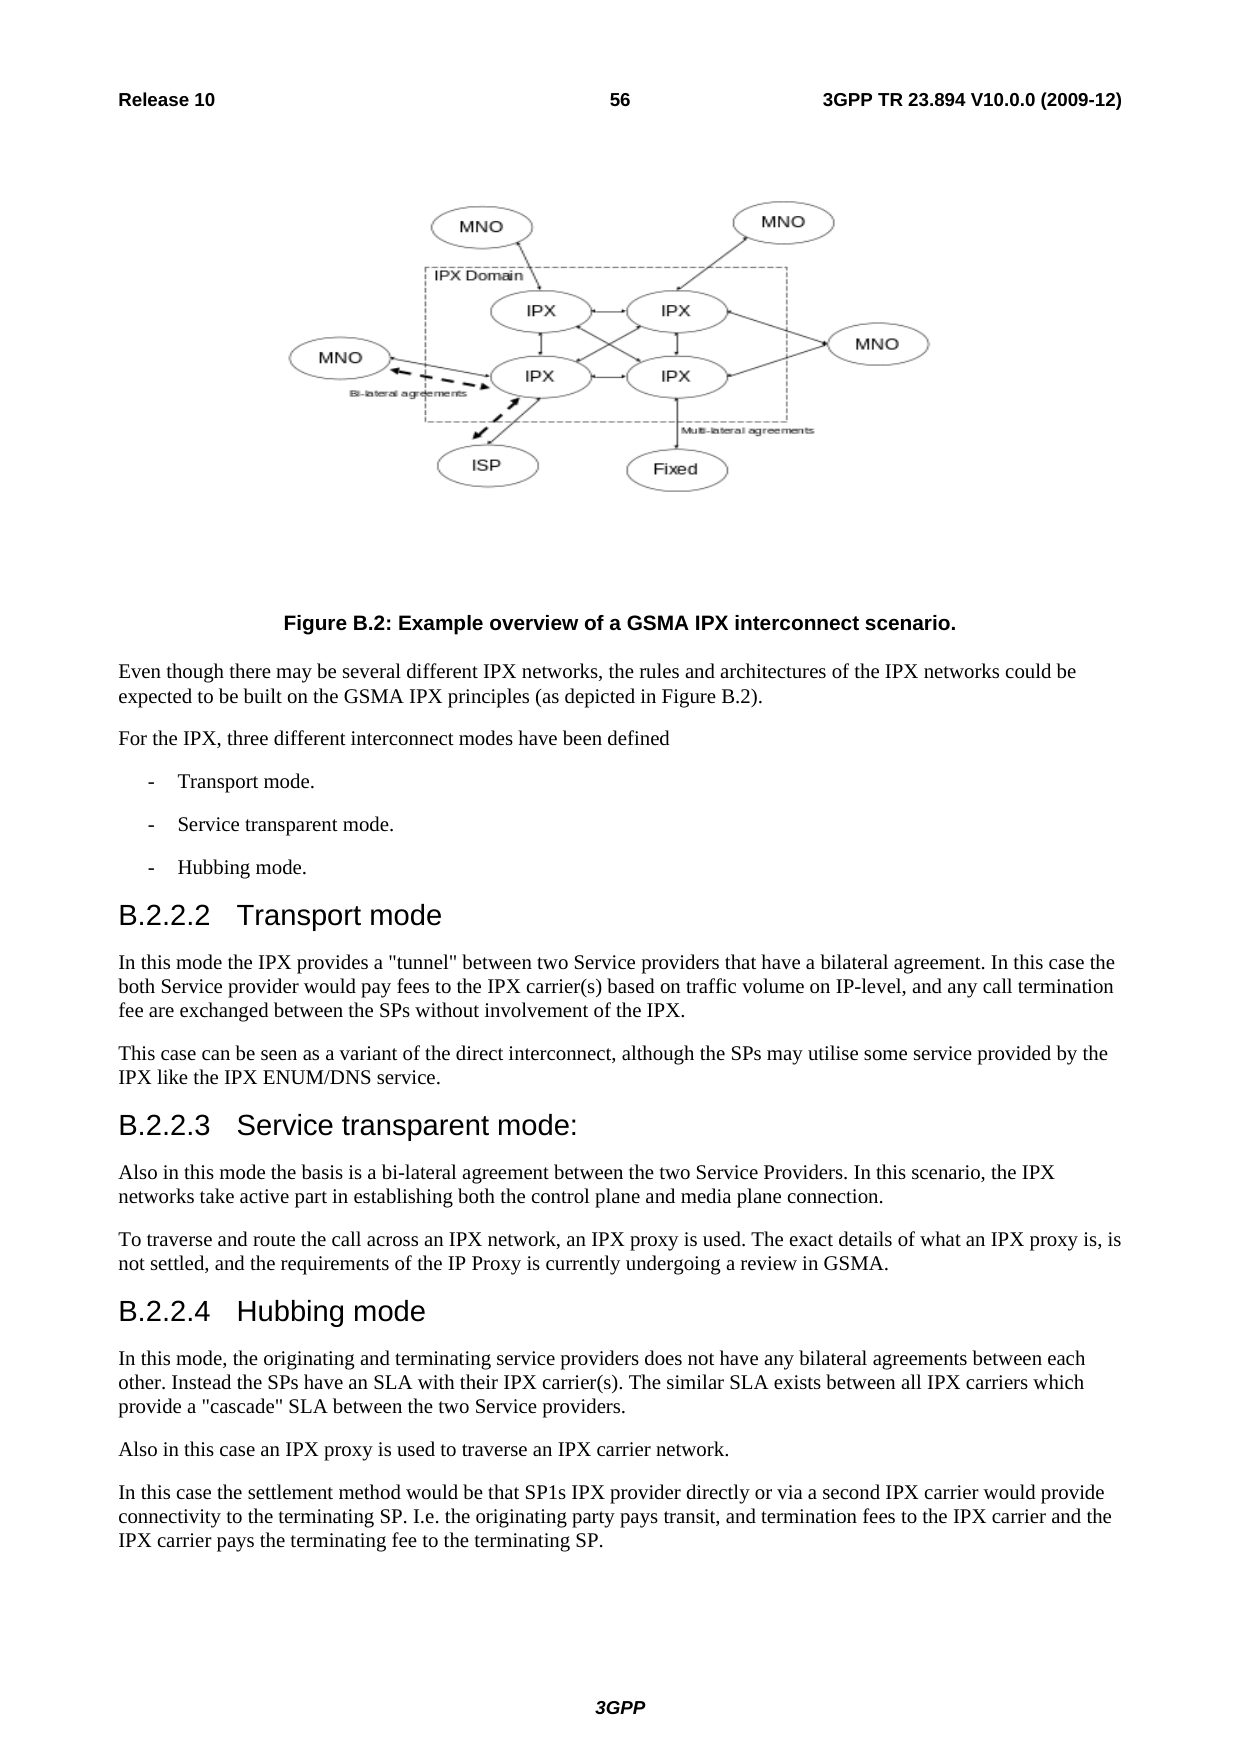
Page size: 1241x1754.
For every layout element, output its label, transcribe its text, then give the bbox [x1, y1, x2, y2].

subtitle B.2.2.4 Hubbing mode [118, 1294, 1122, 1327]
text Also in this mode the basis is a bi-lateral agreement between the two Service Providers. In this scenario, the IPX networks take active part in establishing both the control plane and media plane connection. [118, 1160, 1122, 1208]
text Also in this case an IPX proxy is used to traverse an IPX carrier network. [118, 1437, 1122, 1461]
text Figure B.2: Example overview of a GSMA IPX interconnect scenario. [118, 611, 1122, 634]
text To traverse and route the call across an IPX network, an IPX proxy is used. The exact details of what an IPX proxy is, is not settled, and the requirements of the IP Proxy is currently undergoing a review in GSMA. [118, 1227, 1122, 1275]
text For the IPX, three different interconnect modes have been defined [118, 726, 1122, 750]
text In this mode, the originating and terminating service providers does not have any bilateral agreements between each other. Instead the SPs have an SLA with their IPX carrier(s). The similar SLA exists between all IPX carriers which provide a "cascade" SLA between the two Service providers. [118, 1346, 1122, 1418]
text This case can be seen as a variant of the direct interconnect, although the SPs may utilise some service provided by the IPX like the IPX ENUM/DNS service. [118, 1041, 1122, 1089]
text - Transport mode. [148, 769, 1122, 793]
subtitle B.2.2.2 Transport mode [118, 898, 1122, 931]
text In this mode the IPX provides a "tunnel" between two Service providers that have a bilateral agreement. In this case the both Service provider would pay fees to the IPX carrier(s) based on traffic volume on IP-level, and any call termination fee are exchanged between the SPs without involvement of the IPX. [118, 950, 1122, 1022]
text Even though there may be several different IPX networks, the rules and architectures of the IPX networks could be expected to be built on the GSMA IPX principles (as depicted in Figure B.2). [118, 659, 1122, 708]
subtitle B.2.2.3 Service transparent mode: [118, 1108, 1122, 1141]
text - Hubbing mode. [148, 855, 1122, 879]
text In this case the settlement method would be that SP1s IPX provider directly or via a second IPX carrier would provide connectivity to the terminating SP. I.e. the originating party pays transit, and termination fees to the IPX carrier and the IPX carrier pays the terminating fee to the terminating SP. [118, 1480, 1122, 1552]
text - Service transparent mode. [148, 812, 1122, 836]
